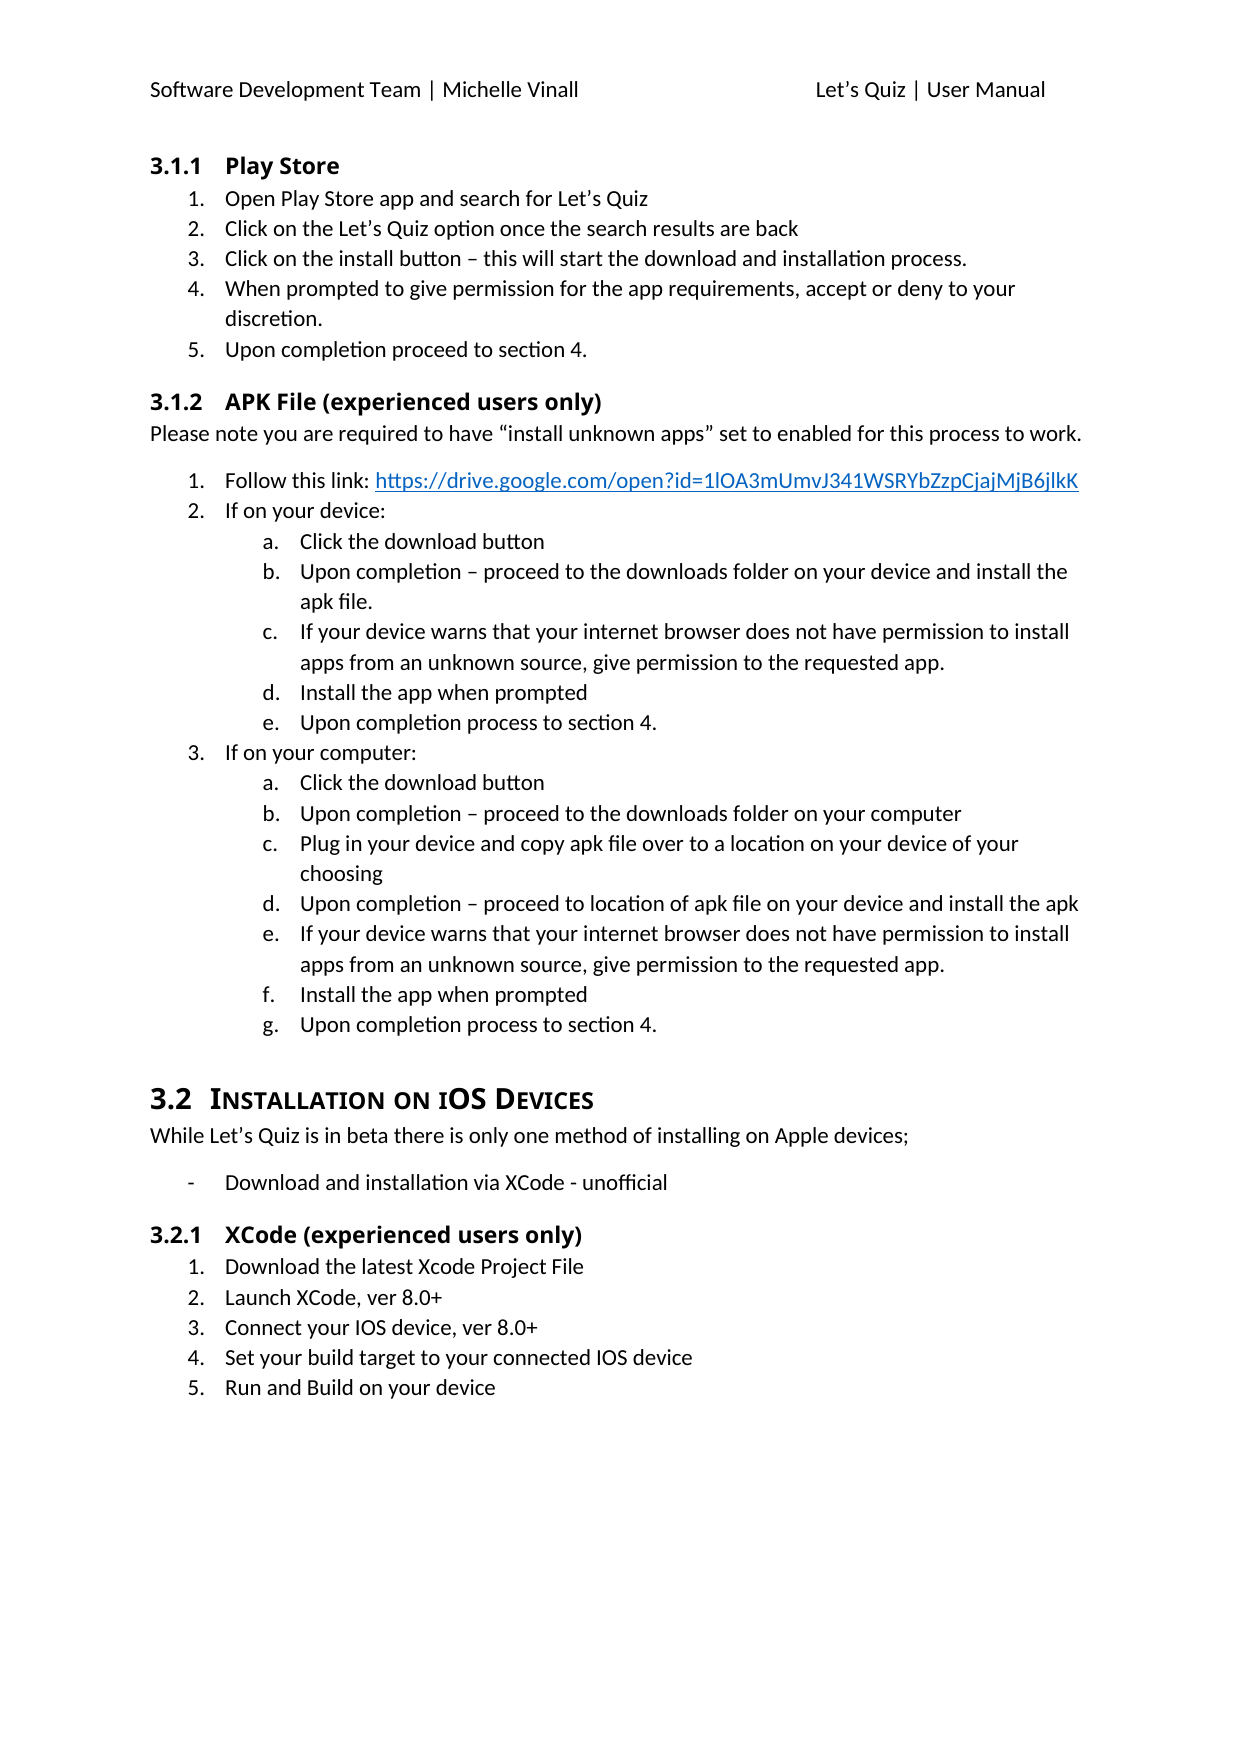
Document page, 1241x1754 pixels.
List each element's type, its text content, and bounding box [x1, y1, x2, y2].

text While Let’s Quiz is in beta there is only one method of installing on Apple devices; [150, 1121, 1090, 1149]
list Upon completion proceed to section 4. [187, 335, 1090, 363]
list Upon completion process to section 4. [262, 708, 1090, 736]
list Open Play Store app and search for Let’s Quiz [187, 184, 1090, 212]
list Click the download button [262, 768, 1090, 797]
subtitle APK File (experienced users only) [150, 386, 1090, 417]
list Connect your IOS device, ver 8.0+ [187, 1313, 1090, 1341]
list If your device warns that your internet browser does not have permission to install apps from an unknown source, give permission to the requested app. [262, 617, 1090, 676]
list Upon completion process to section 4. [262, 1010, 1090, 1038]
list If on your device: [187, 497, 1090, 525]
list Install the app when prompted [262, 678, 1090, 706]
subtitle XCode (experienced users only) [150, 1219, 1090, 1250]
list When prompted to give permission for the app requirements, accept or deny to your discretion. [187, 274, 1090, 333]
list Install the app when prompted [262, 980, 1090, 1008]
list Follow this link: https://drive.google.com/open?id=1lOA3mUmvJ341WSRYbZzpCjajMjB6jlkK [187, 466, 1090, 494]
list Launch XCode, ver 8.0+ [187, 1283, 1090, 1311]
list Upon completion – proceed to location of apk file on your device and install the apk [262, 889, 1090, 917]
list Upon completion – proceed to the downloads folder on your computer [262, 799, 1090, 827]
list Click the download button [262, 527, 1090, 555]
list If your device warns that your internet browser does not have permission to install apps from an unknown source, give permission to the requested app. [262, 919, 1090, 978]
list Download and installation via XCode - unofficial [187, 1168, 1090, 1196]
list Click on the Let’s Quiz option once the search results are back [187, 214, 1090, 242]
list Click on the install button – this will start the download and installation process. [187, 244, 1090, 272]
subtitle Play Store [150, 150, 1090, 181]
list Set your build target to your connected IOS device [187, 1343, 1090, 1371]
list Plug in your device and copy apk file over to a location on your device of your choosing [262, 829, 1090, 887]
text Please note you are required to have “install unknown apps” set to enabled for this process to work. [150, 419, 1090, 448]
list Run and Build on your device [187, 1373, 1090, 1401]
list Download the latest Xcode Project File [187, 1252, 1090, 1280]
list Upon completion – proceed to the downloads folder on your device and install the apk file. [262, 557, 1090, 615]
subtitle Installation on iOS Devices [150, 1078, 1090, 1118]
list If on your computer: [187, 738, 1090, 766]
